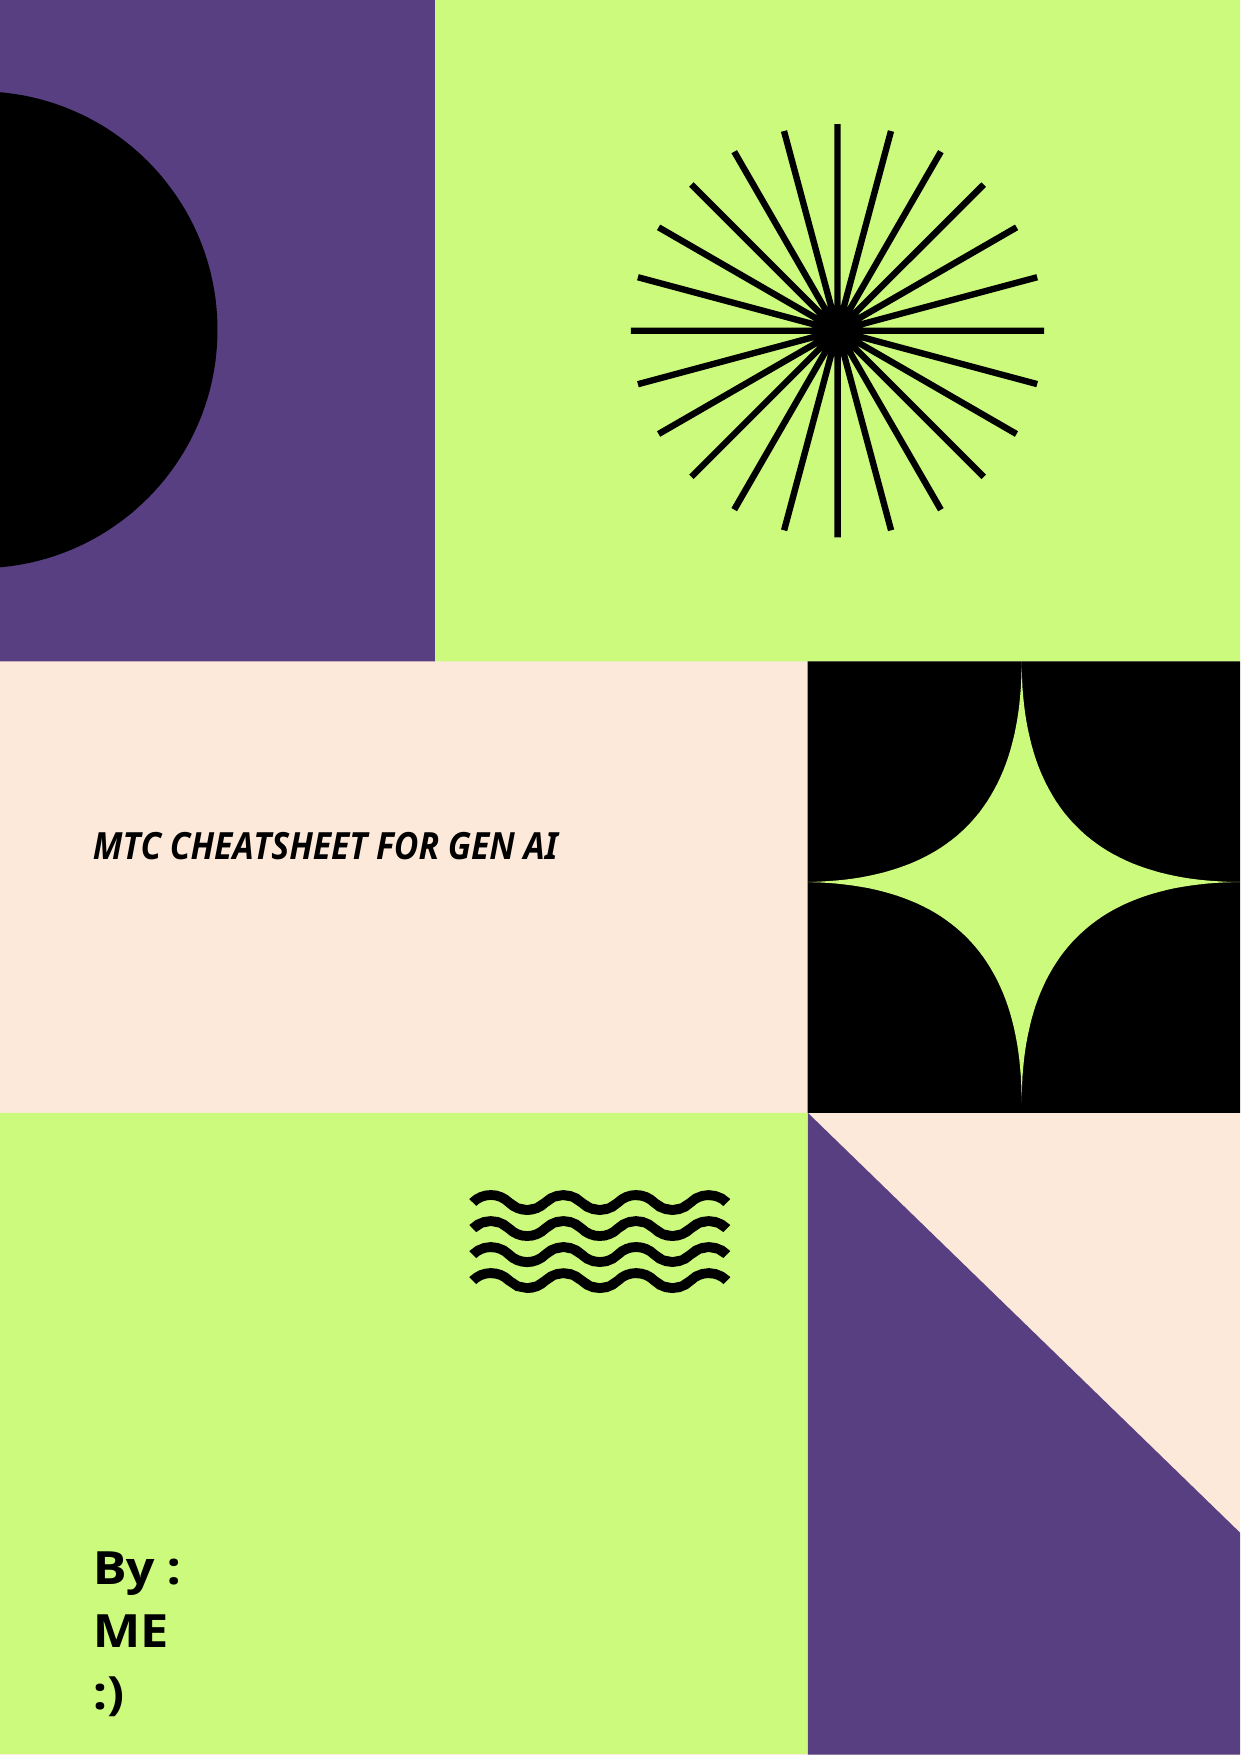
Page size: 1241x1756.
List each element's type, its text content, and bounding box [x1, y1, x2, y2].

text MTC CHEATSHEET FOR GEN AI [93, 819, 1196, 870]
text :) [93, 1661, 518, 1723]
text ME [93, 1598, 518, 1661]
text By : [93, 1536, 518, 1598]
